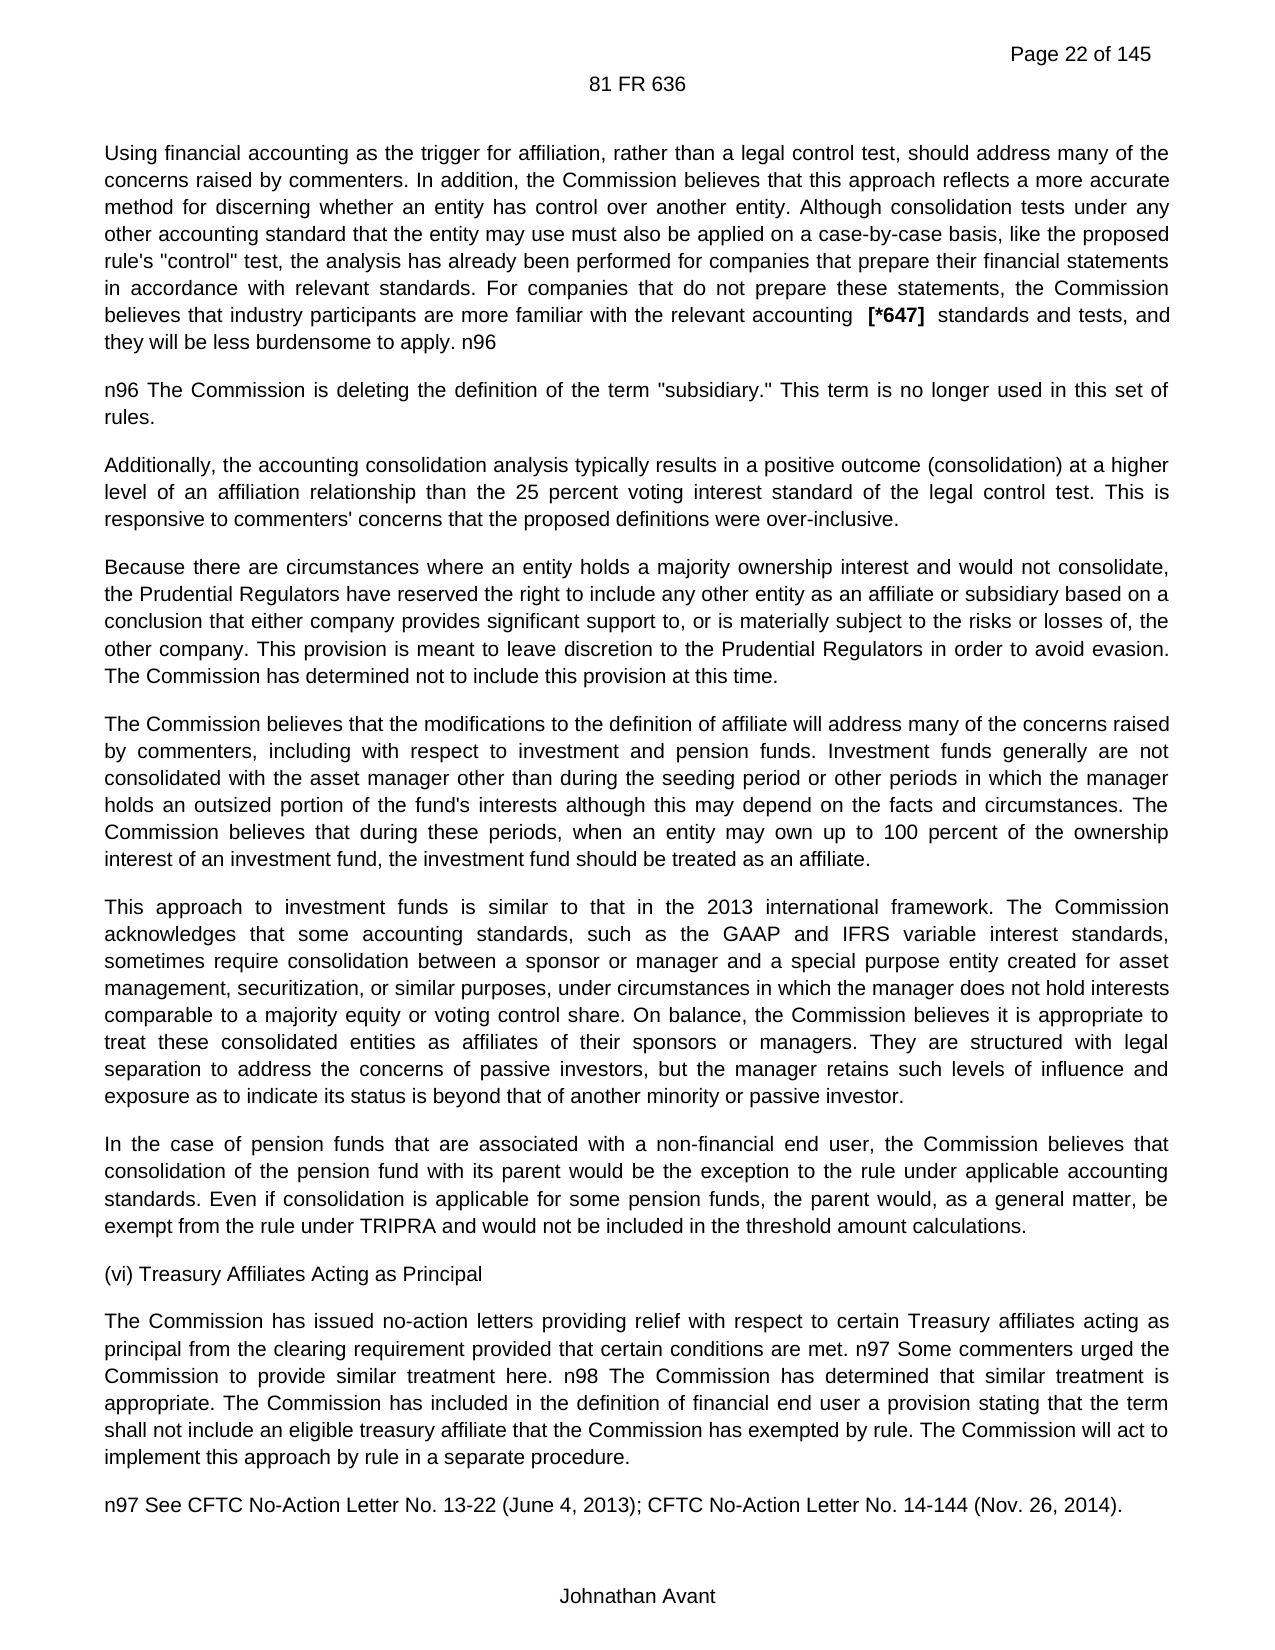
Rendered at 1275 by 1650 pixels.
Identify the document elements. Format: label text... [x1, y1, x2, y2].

text Additionally, the accounting consolidation analysis typically results in a positive outcome (consolidation) at a higher level of an affiliation relationship than the 25 percent voting interest standard of the legal control test. This is responsive to commenters' concerns that the proposed definitions were over-inclusive. [104, 450, 1171, 531]
text The Commission believes that the modifications to the definition of affiliate will address many of the concerns raised by commenters, including with respect to investment and pension funds. Investment funds generally are not consolidated with the asset manager other than during the seeding period or other periods in which the manager holds an outsized portion of the fund's interests although this may depend on the facts and circumstances. The Commission believes that during these periods, when an entity may own up to 100 percent of the ownership interest of an investment fund, the investment fund should be treated as an affiliate. [104, 708, 1171, 871]
text (vi) Treasury Affiliates Acting as Principal [104, 1258, 1171, 1285]
text This approach to investment funds is similar to that in the 2013 international framework. The Commission acknowledges that some accounting standards, such as the GAAP and IFRS variable interest standards, sometimes require consolidation between a sponsor or manager and a special purpose entity created for asset management, securitization, or similar purposes, under circumstances in which the manager does not hold interests comparable to a majority equity or voting control share. On balance, the Commission believes it is appropriate to treat these consolidated entities as affiliates of their sponsors or managers. They are structured with legal separation to address the concerns of passive investors, but the manager retains such levels of influence and exposure as to indicate its status is beyond that of another minority or passive investor. [104, 892, 1171, 1108]
text The Commission has issued no-action letters providing relief with respect to certain Treasury affiliates acting as principal from the clearing requirement provided that certain conditions are met. n97 Some commenters urged the Commission to provide similar treatment here. n98 The Commission has determined that similar treatment is appropriate. The Commission has included in the definition of financial end user a provision stating that the term shall not include an eligible treasury affiliate that the Commission has exempted by rule. The Commission will act to implement this approach by rule in a separate procedure. [104, 1306, 1171, 1469]
text Because there are circumstances where an entity holds a majority ownership interest and would not consolidate, the Prudential Regulators have reserved the right to include any other entity as an affiliate or subsidiary based on a conclusion that either company provides significant support to, or is materially subject to the risks or losses of, the other company. This provision is meant to leave discretion to the Prudential Regulators in order to avoid evasion. The Commission has determined not to include this provision at this time. [104, 552, 1171, 687]
text In the case of pension funds that are associated with a non-financial end user, the Commission believes that consolidation of the pension fund with its parent would be the exception to the rule under applicable accounting standards. Even if consolidation is applicable for some pension funds, the parent would, as a general matter, be exempt from the rule under TRIPRA and would not be included in the threshold amount calculations. [104, 1129, 1171, 1237]
text n96 The Commission is deleting the definition of the term "subsidiary." This term is no longer used in this set of rules. [104, 375, 1171, 429]
text Using financial accounting as the trigger for affiliation, rather than a legal control test, should address many of the concerns raised by commenters. In addition, the Commission believes that this approach reflects a more accurate method for discerning whether an entity has control over another entity. Although consolidation tests under any other accounting standard that the entity may use must also be applied on a case-by-case basis, like the proposed rule's "control" test, the analysis has already been performed for companies that prepare their financial statements in accordance with relevant standards. For companies that do not prepare these statements, the Commission believes that industry participants are more familiar with the relevant accounting [*647] standards and tests, and they will be less burdensome to apply. n96 [104, 137, 1171, 354]
text n97 See CFTC No-Action Letter No. 13-22 (June 4, 2013); CFTC No-Action Letter No. 14-144 (Nov. 26, 2014). [104, 1489, 1171, 1517]
